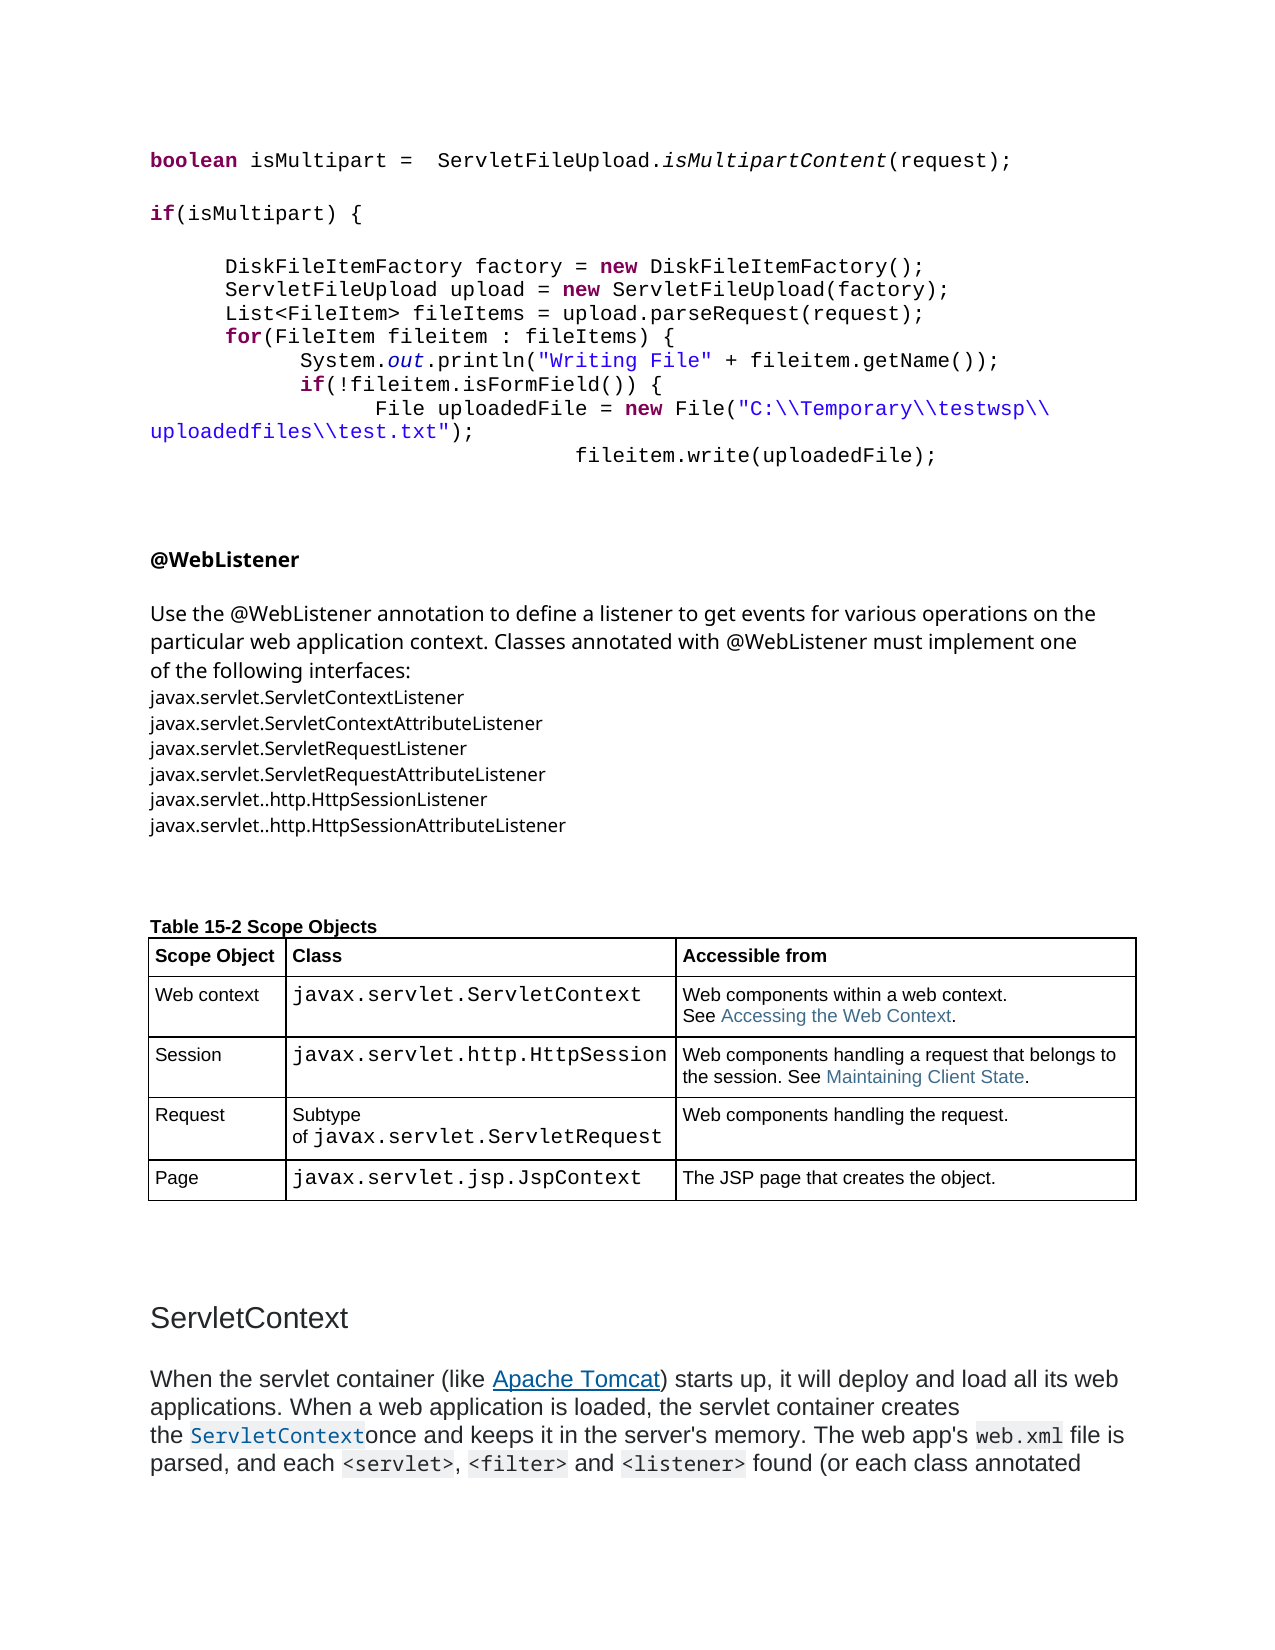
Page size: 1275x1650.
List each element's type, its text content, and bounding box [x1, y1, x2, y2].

table_cell Session [149, 1038, 285, 1096]
table_cell Web components handling a request that belongs to the session. See Maintaining Client State. [677, 1038, 1135, 1096]
text ServletFileUpload upload = new ServletFileUpload(factory); [150, 279, 1125, 303]
table_header Class [287, 939, 675, 976]
table_cell javax.servlet.jsp.JspContext [287, 1161, 675, 1200]
table_header Scope Object [149, 939, 285, 976]
table_cell javax.servlet.http.HttpSession [287, 1038, 675, 1096]
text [150, 1365, 1125, 1478]
text boolean isMultipart = ServletFileUpload.isMultipartContent(request); [150, 150, 1125, 174]
text System.out.println("Writing File" + fileitem.getName()); [150, 350, 1125, 374]
text of the following interfaces: [150, 656, 1125, 684]
text for(FileItem fileitem : fileItems) { [150, 327, 1125, 350]
subtitle ServletContext [150, 1300, 1125, 1335]
text List<FileItem> fileItems = upload.parseRequest(request); [150, 303, 1125, 327]
text javax.servlet.ServletContextAttributeListener [150, 710, 1125, 735]
text DiskFileItemFactory factory = new DiskFileItemFactory(); [150, 256, 1125, 279]
table_cell Web components within a web context. See Accessing the Web Context. [677, 977, 1135, 1036]
table_cell Request [149, 1098, 285, 1159]
table_cell The JSP page that creates the object. [677, 1161, 1135, 1200]
text if(isMultipart) { [150, 203, 1125, 226]
table_cell Web components handling the request. [677, 1098, 1135, 1159]
text javax.servlet.ServletRequestAttributeListener [150, 761, 1125, 786]
text @WebListener [150, 546, 1125, 574]
text if(!fileitem.isFormField()) { [150, 374, 1125, 397]
table_header Accessible from [677, 939, 1135, 976]
text javax.servlet..http.HttpSessionAttributeListener [150, 812, 1125, 837]
text Use the @WebListener annotation to define a listener to get events for various operations on the [150, 599, 1125, 627]
table_cell Web context [149, 977, 285, 1036]
text File uploadedFile = new File("C:\\Temporary\\testwsp\\uploadedfiles\\test.txt"); [150, 397, 1125, 445]
table_cell Page [149, 1161, 285, 1200]
text particular web application context. Classes annotated with @WebListener must implement one [150, 627, 1125, 656]
table_cell javax.servlet.ServletContext [287, 977, 675, 1036]
text javax.servlet.ServletRequestListener [150, 735, 1125, 761]
table_cell Subtype of javax.servlet.ServletRequest [287, 1098, 675, 1159]
text fileitem.write(uploadedFile); [150, 445, 1125, 492]
text javax.servlet..http.HttpSessionListener [150, 786, 1125, 812]
text Table 15-2 Scope Objects [150, 915, 1125, 937]
text javax.servlet.ServletContextListener [150, 684, 1125, 710]
